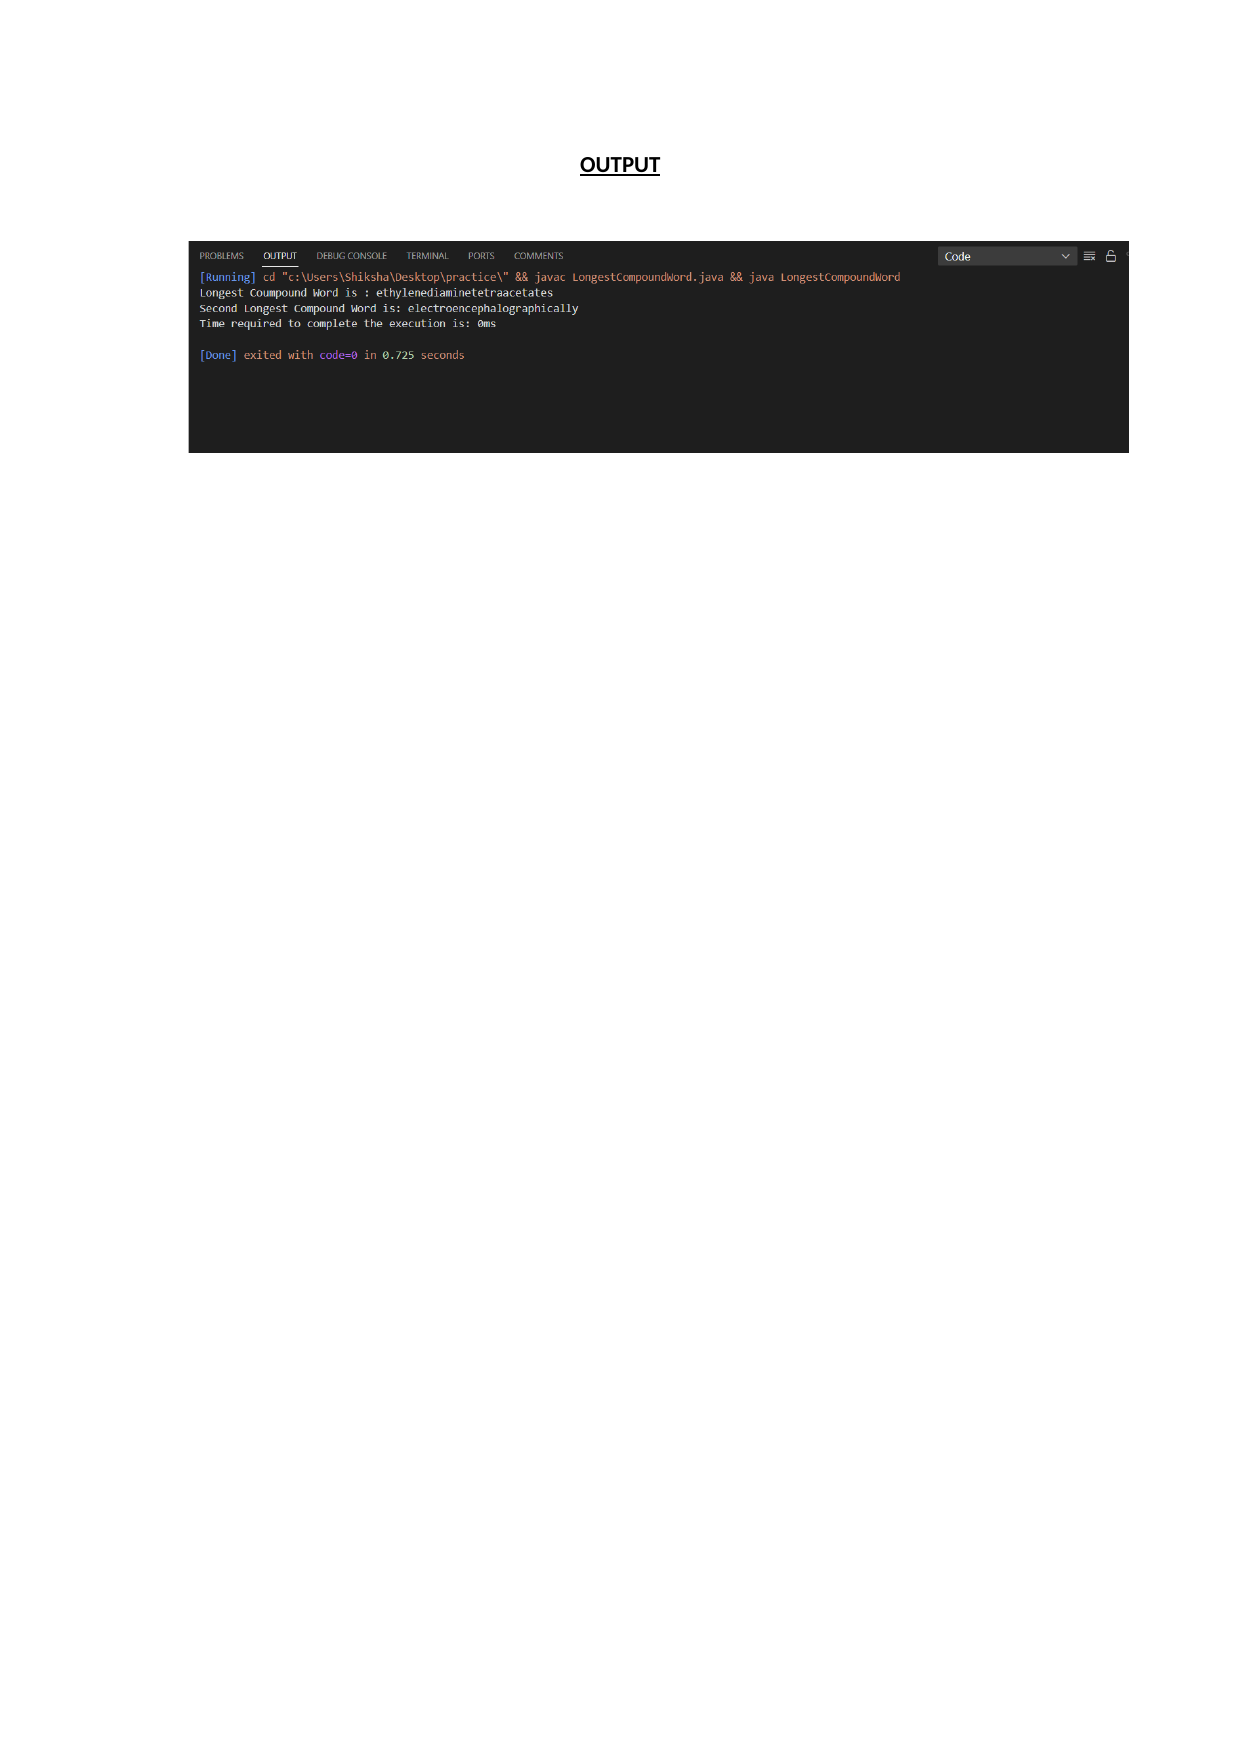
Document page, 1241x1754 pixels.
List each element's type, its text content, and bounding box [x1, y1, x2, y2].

text OUTPUT [150, 150, 1090, 178]
picture [188, 241, 1129, 453]
